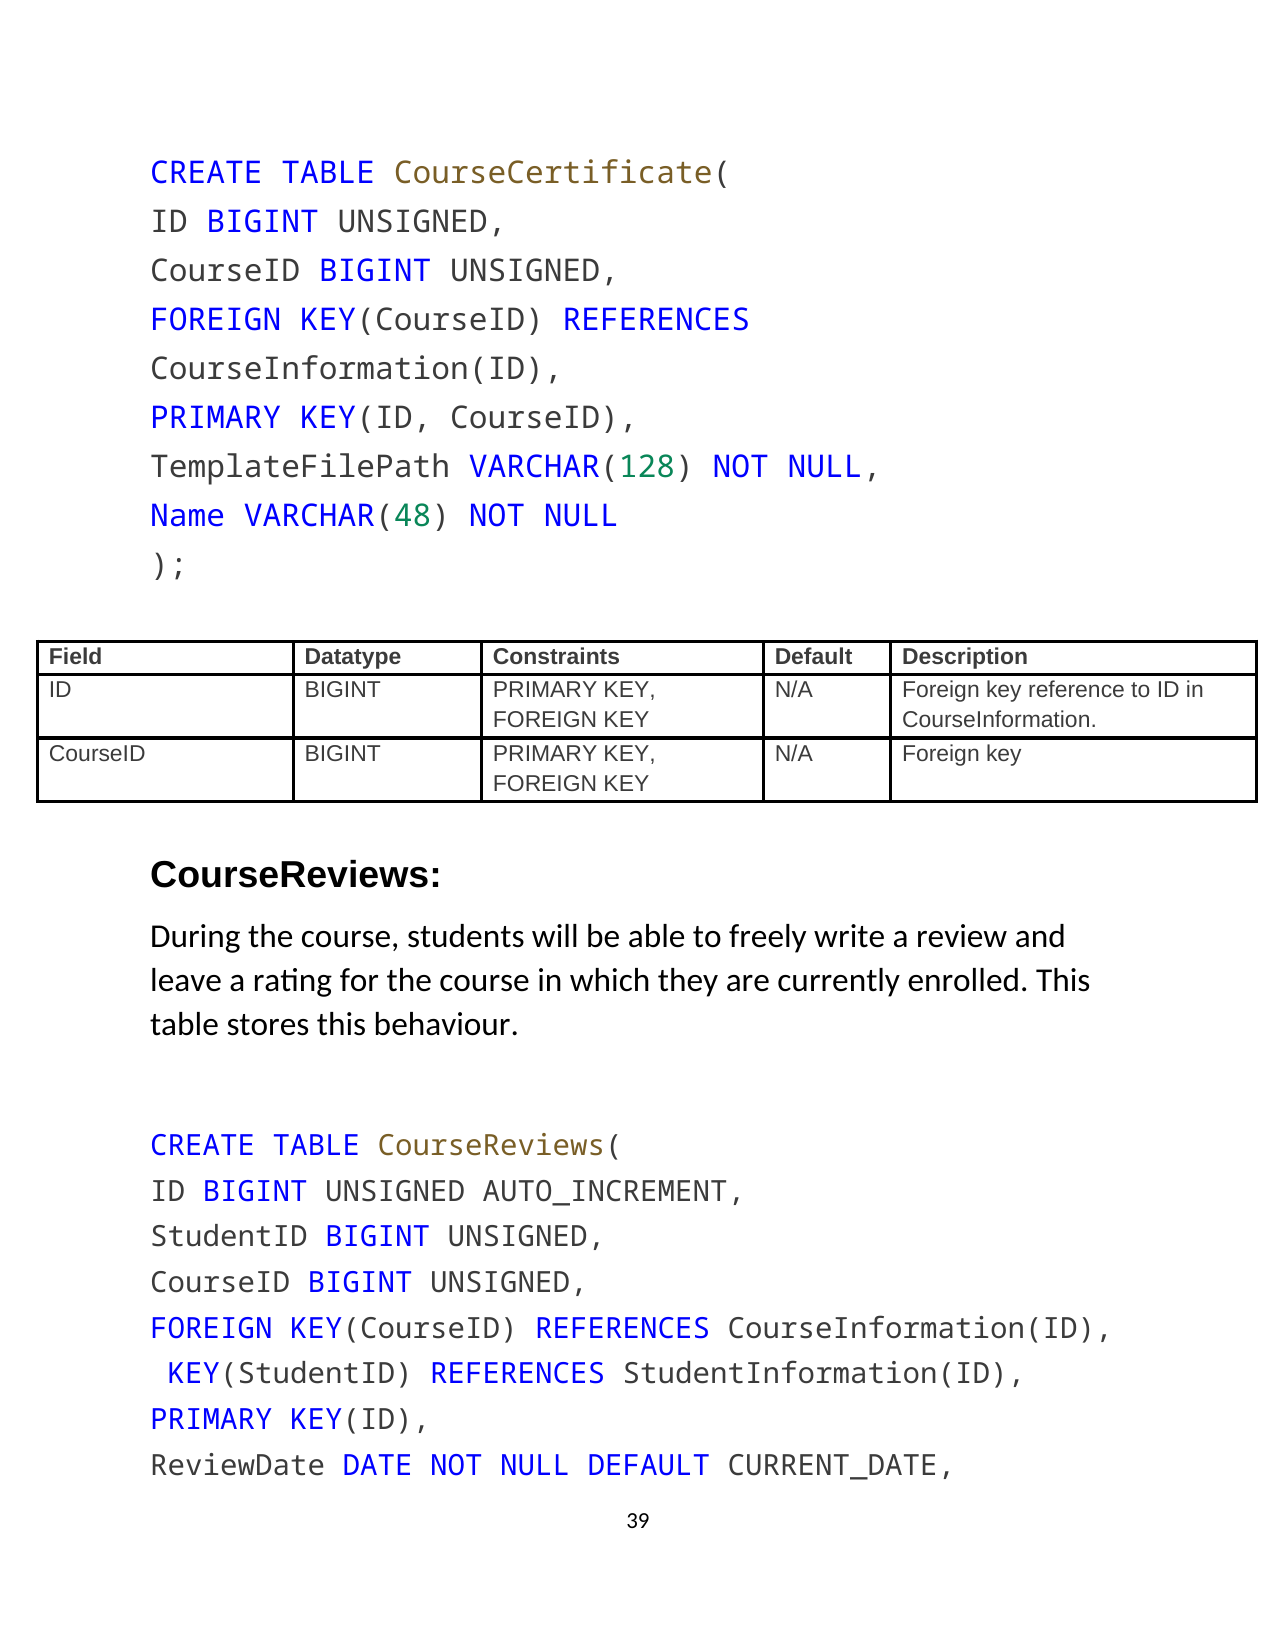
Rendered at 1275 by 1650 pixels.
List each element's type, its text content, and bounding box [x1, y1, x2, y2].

table_cell ID [39, 676, 292, 736]
table_cell PRIMARY KEY, FOREIGN KEY [483, 676, 762, 736]
table_header Datatype [295, 643, 480, 673]
text CourseReviews: [150, 852, 1125, 895]
table_cell BIGINT [295, 676, 480, 736]
table_cell N/A [765, 676, 889, 736]
text ReviewDate DATE NOT NULL DEFAULT CURRENT_DATE, [150, 1444, 1125, 1483]
table_header Description [892, 643, 1255, 673]
text CourseID BIGINT UNSIGNED, [150, 248, 1125, 291]
table_header Constraints [483, 643, 762, 673]
table_header Field [39, 643, 292, 673]
table_header Default [765, 643, 889, 673]
text Name VARCHAR(48) NOT NULL [150, 493, 1125, 535]
text CREATE TABLE CourseReviews( [150, 1124, 1125, 1164]
table_cell CourseID [39, 740, 292, 800]
table_cell BIGINT [295, 740, 480, 800]
table_cell N/A [765, 740, 889, 800]
text CourseID BIGINT UNSIGNED, [150, 1261, 1125, 1301]
text KEY(StudentID) REFERENCES StudentInformation(ID), [150, 1353, 1125, 1392]
text ID BIGINT UNSIGNED, [150, 199, 1125, 242]
text PRIMARY KEY(ID), [150, 1398, 1125, 1438]
text FOREIGN KEY(CourseID) REFERENCES CourseInformation(ID), [150, 297, 1125, 388]
text CREATE TABLE CourseCertificate( [150, 150, 1125, 193]
text During the course, students will be able to freely write a review and leave a rating for the course in which they are currently enrolled. This table stores this behaviour. [150, 915, 1125, 1044]
text PRIMARY KEY(ID, CourseID), [150, 395, 1125, 437]
text ); [150, 542, 1125, 584]
table_cell PRIMARY KEY, FOREIGN KEY [483, 740, 762, 800]
text TemplateFilePath VARCHAR(128) NOT NULL, [150, 444, 1125, 486]
text FOREIGN KEY(CourseID) REFERENCES CourseInformation(ID), [150, 1307, 1125, 1347]
text StudentID BIGINT UNSIGNED, [150, 1216, 1125, 1255]
table_cell Foreign key reference to ID in CourseInformation. [892, 676, 1255, 736]
table_cell Foreign key [892, 740, 1255, 800]
text ID BIGINT UNSIGNED AUTO_INCREMENT, [150, 1170, 1125, 1210]
